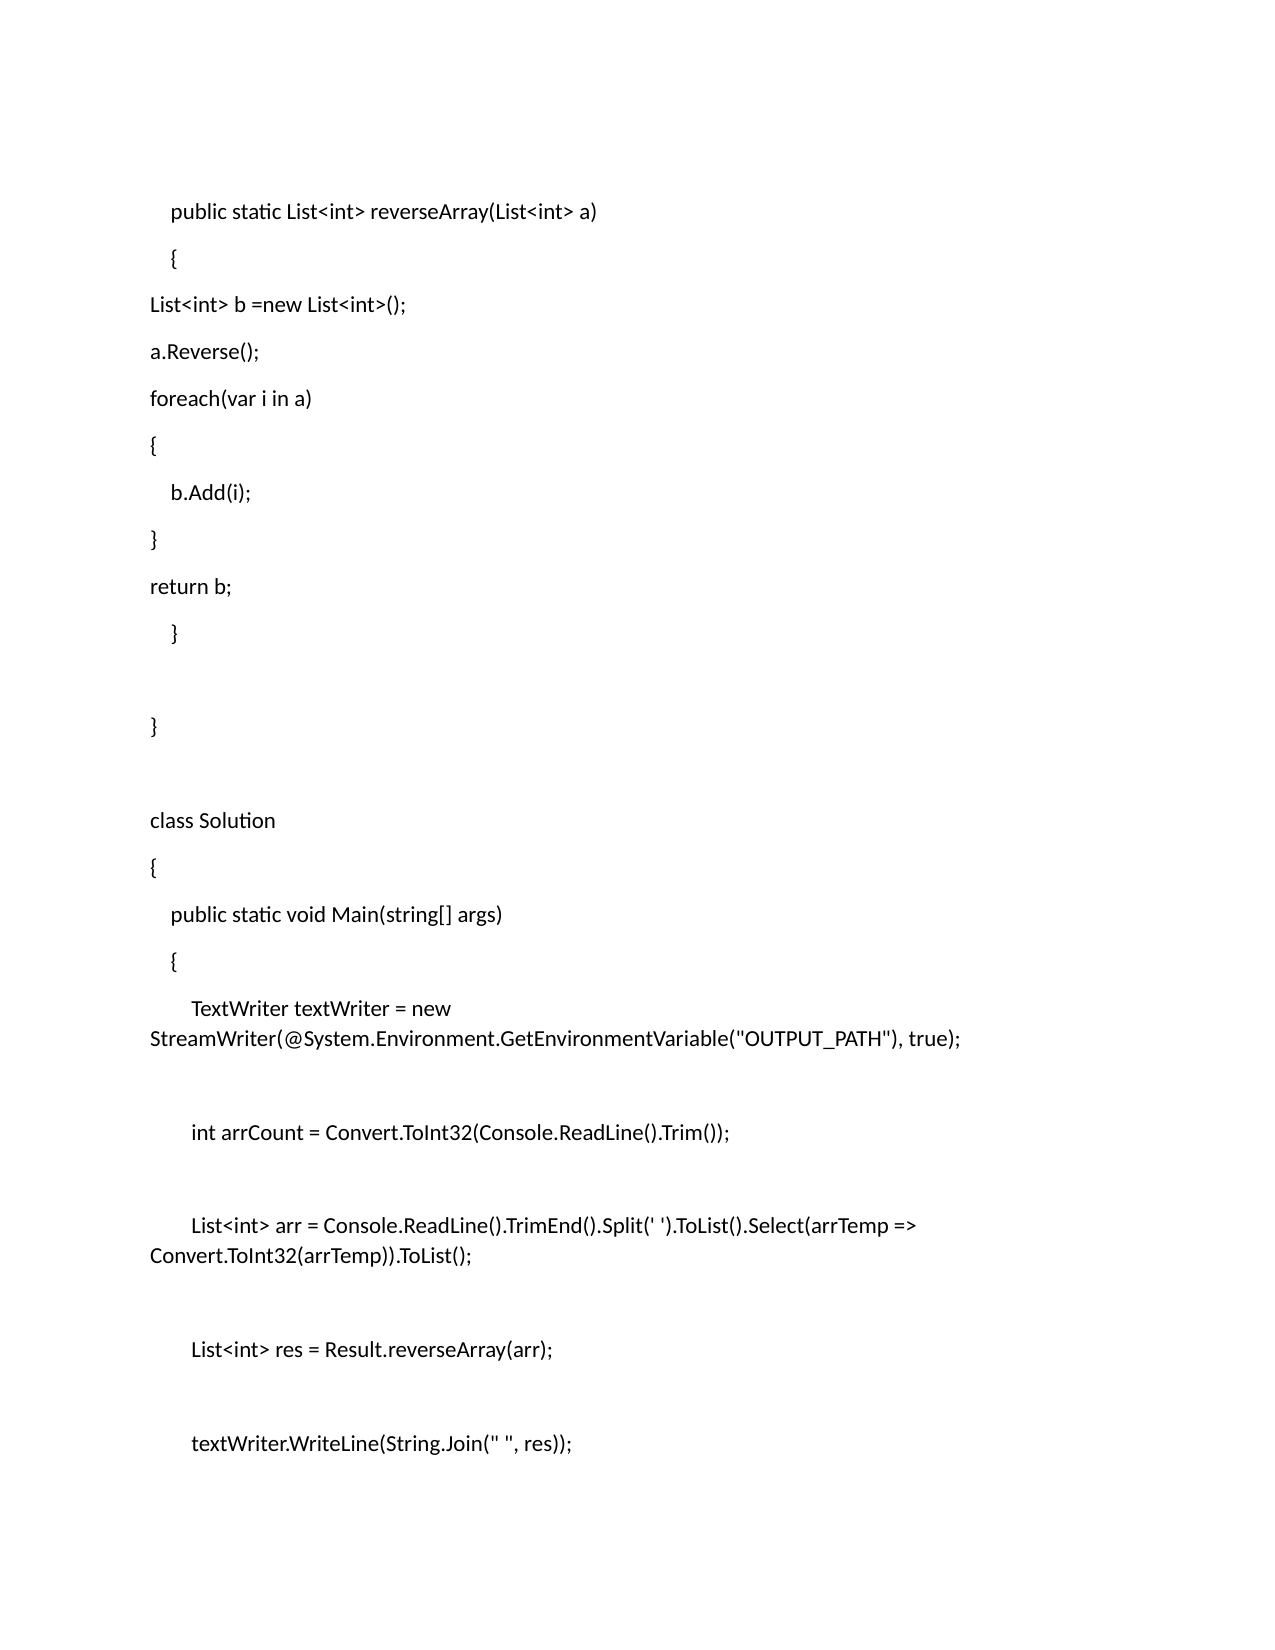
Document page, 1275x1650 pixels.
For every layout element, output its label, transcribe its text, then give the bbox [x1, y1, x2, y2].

text } [150, 619, 1125, 647]
text { [150, 431, 1125, 459]
text textWriter.WriteLine(String.Join(" ", res)); [150, 1429, 1125, 1457]
text class Solution [150, 806, 1125, 834]
text public static List<int> reverseArray(List<int> a) [150, 197, 1125, 225]
text } [150, 712, 1125, 741]
text public static void Main(string[] args) [150, 900, 1125, 928]
text foreach(var i in a) [150, 384, 1125, 412]
text return b; [150, 572, 1125, 600]
text { [150, 853, 1125, 881]
text TextWriter textWriter = new StreamWriter(@System.Environment.GetEnvironmentVariable("OUTPUT_PATH"), true); [150, 994, 1125, 1052]
text List<int> res = Result.reverseArray(arr); [150, 1335, 1125, 1363]
text } [150, 525, 1125, 553]
text { [150, 947, 1125, 975]
text b.Add(i); [150, 478, 1125, 506]
text a.Reverse(); [150, 337, 1125, 366]
text int arrCount = Convert.ToInt32(Console.ReadLine().Trim()); [150, 1118, 1125, 1146]
text { [150, 244, 1125, 272]
text List<int> arr = Console.ReadLine().TrimEnd().Split(' ').ToList().Select(arrTemp => Convert.ToInt32(arrTemp)).ToList(); [150, 1211, 1125, 1270]
text List<int> b =new List<int>(); [150, 291, 1125, 319]
